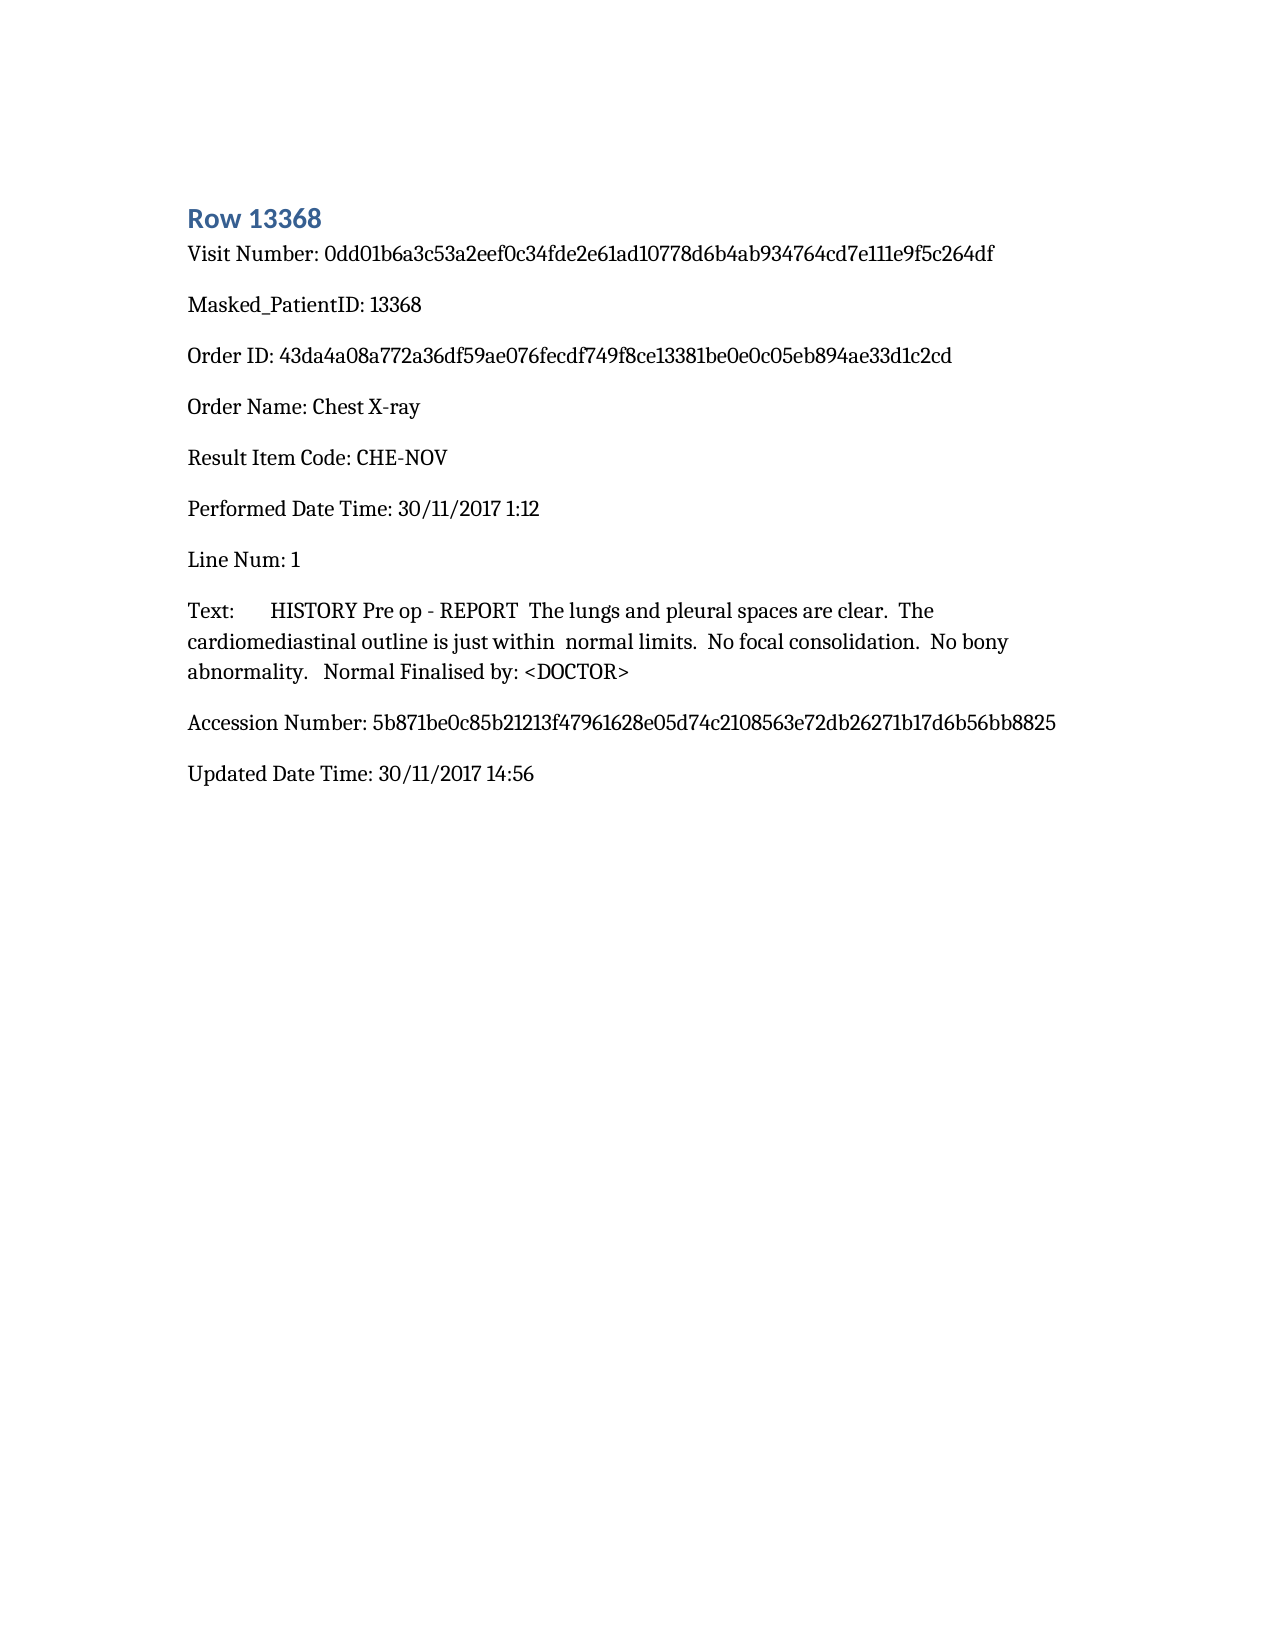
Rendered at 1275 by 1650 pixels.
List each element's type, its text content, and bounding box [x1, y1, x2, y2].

text Visit Number: 0dd01b6a3c53a2eef0c34fde2e61ad10778d6b4ab934764cd7e111e9f5c264df [187, 241, 1087, 267]
text Performed Date Time: 30/11/2017 1:12 [187, 496, 1087, 522]
text Masked_PatientID: 13368 [187, 292, 1087, 318]
text Text: HISTORY Pre op - REPORT The lungs and pleural spaces are clear. The cardiomediastinal outline is just within normal limits. No focal consolidation. No bony abnormality. Normal Finalised by: <DOCTOR> [187, 598, 1087, 685]
text Updated Date Time: 30/11/2017 14:56 [187, 761, 1087, 787]
text Order Name: Chest X-ray [187, 394, 1087, 420]
text Order ID: 43da4a08a772a36df59ae076fecdf749f8ce13381be0e0c05eb894ae33d1c2cd [187, 343, 1087, 369]
subtitle Row 13368 [187, 200, 1087, 236]
text Line Num: 1 [187, 547, 1087, 573]
text Result Item Code: CHE-NOV [187, 445, 1087, 471]
text Accession Number: 5b871be0c85b21213f47961628e05d74c2108563e72db26271b17d6b56bb8825 [187, 710, 1087, 736]
